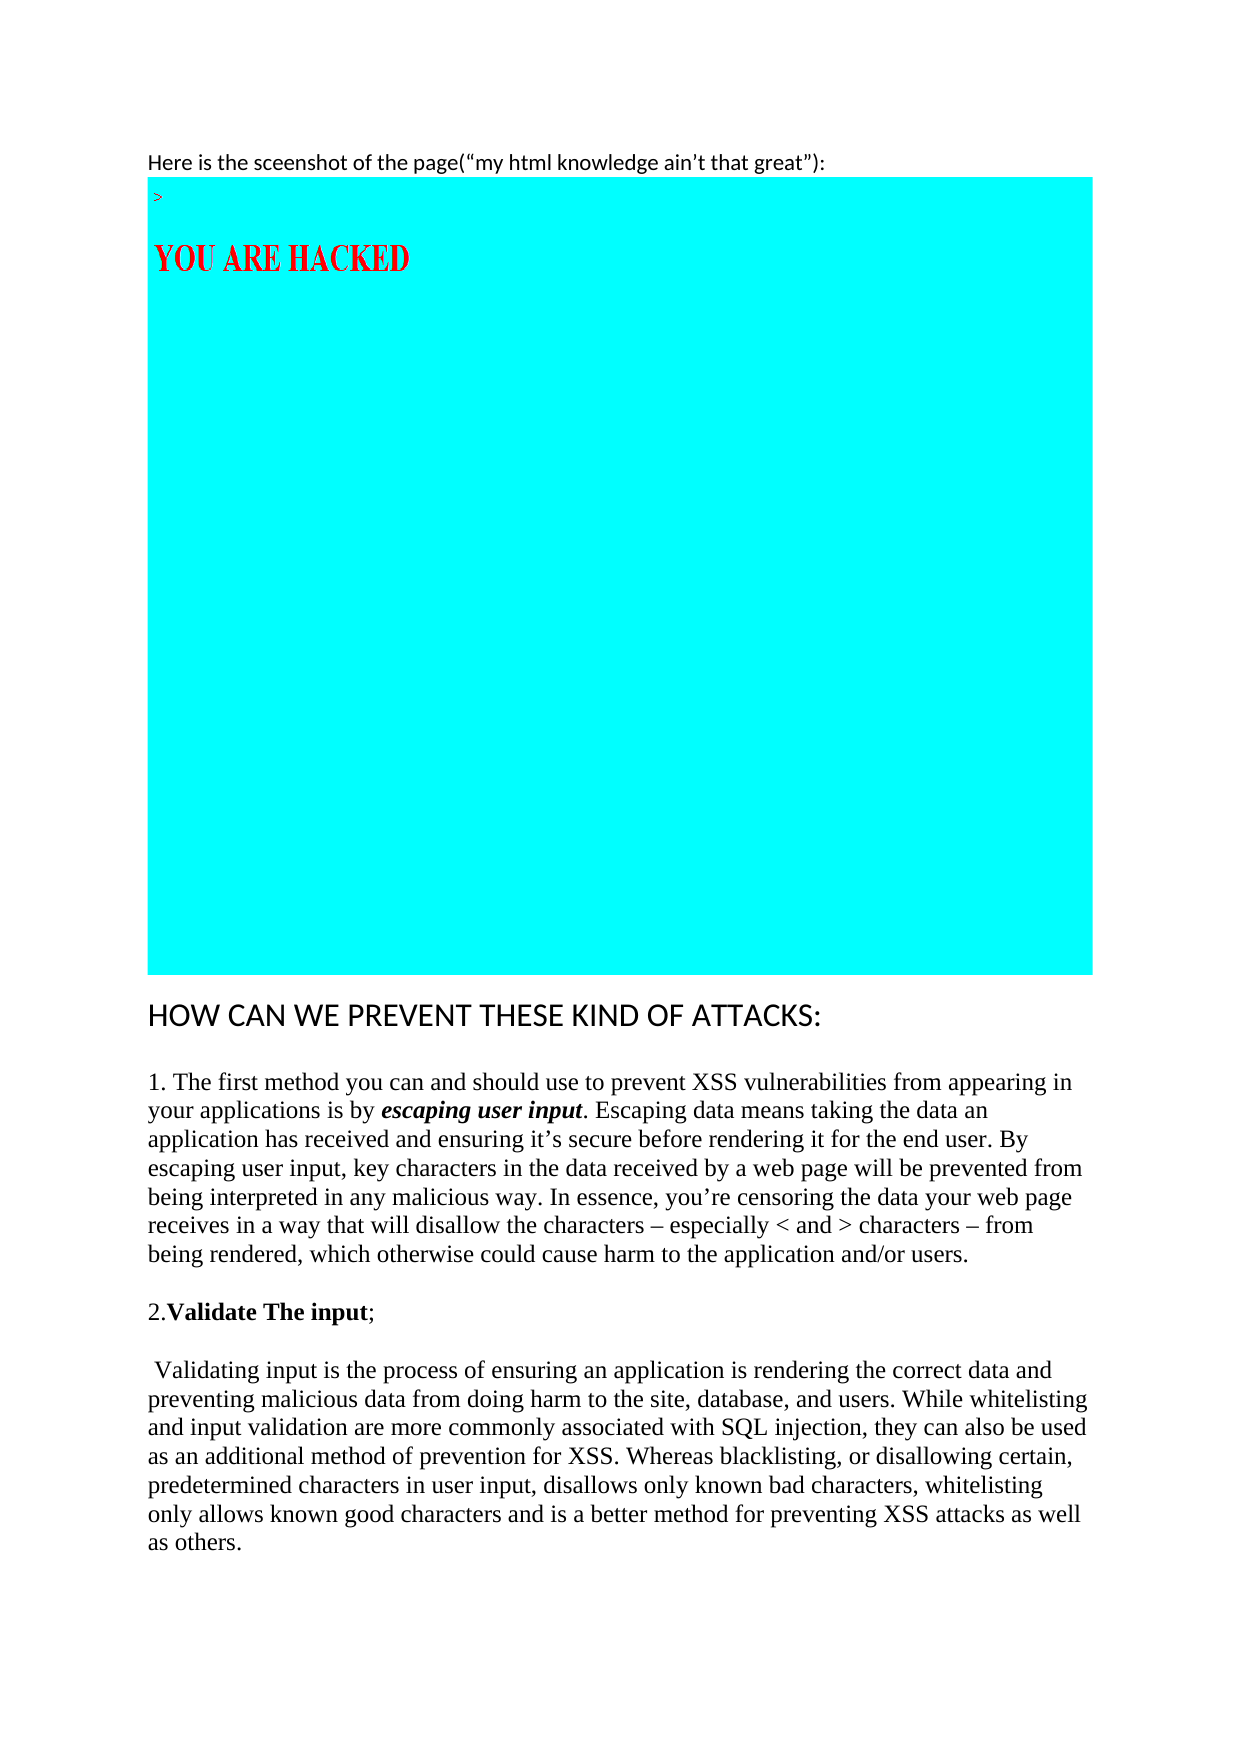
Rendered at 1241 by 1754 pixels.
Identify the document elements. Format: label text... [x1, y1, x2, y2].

text 1. The first method you can and should use to prevent XSS vulnerabilities from appearing in your applications is by escaping user input. Escaping data means taking the data an application has received and ensuring it’s secure before rendering it for the end user. By escaping user input, key characters in the data received by a web page will be prevented from being interpreted in any malicious way. In essence, you’re censoring the data your web page receives in a way that will disallow the characters – especially < and > characters – from being rendered, which otherwise could cause harm to the application and/or users. [148, 1067, 1093, 1268]
text Here is the sceenshot of the page(“my html knowledge ain’t that great”): [148, 148, 1093, 177]
picture [147, 177, 1093, 975]
text HOW CAN WE PREVENT THESE KIND OF ATTACKS: [148, 993, 1093, 1034]
text 2.Validate The input; [148, 1297, 1093, 1326]
text Validating input is the process of ensuring an application is rendering the correct data and preventing malicious data from doing harm to the site, database, and users. While whitelisting and input validation are more commonly associated with SQL injection, they can also be used as an additional method of prevention for XSS. Whereas blacklisting, or disallowing certain, predetermined characters in user input, disallows only known bad characters, whitelisting only allows known good characters and is a better method for preventing XSS attacks as well as others. [148, 1355, 1093, 1556]
